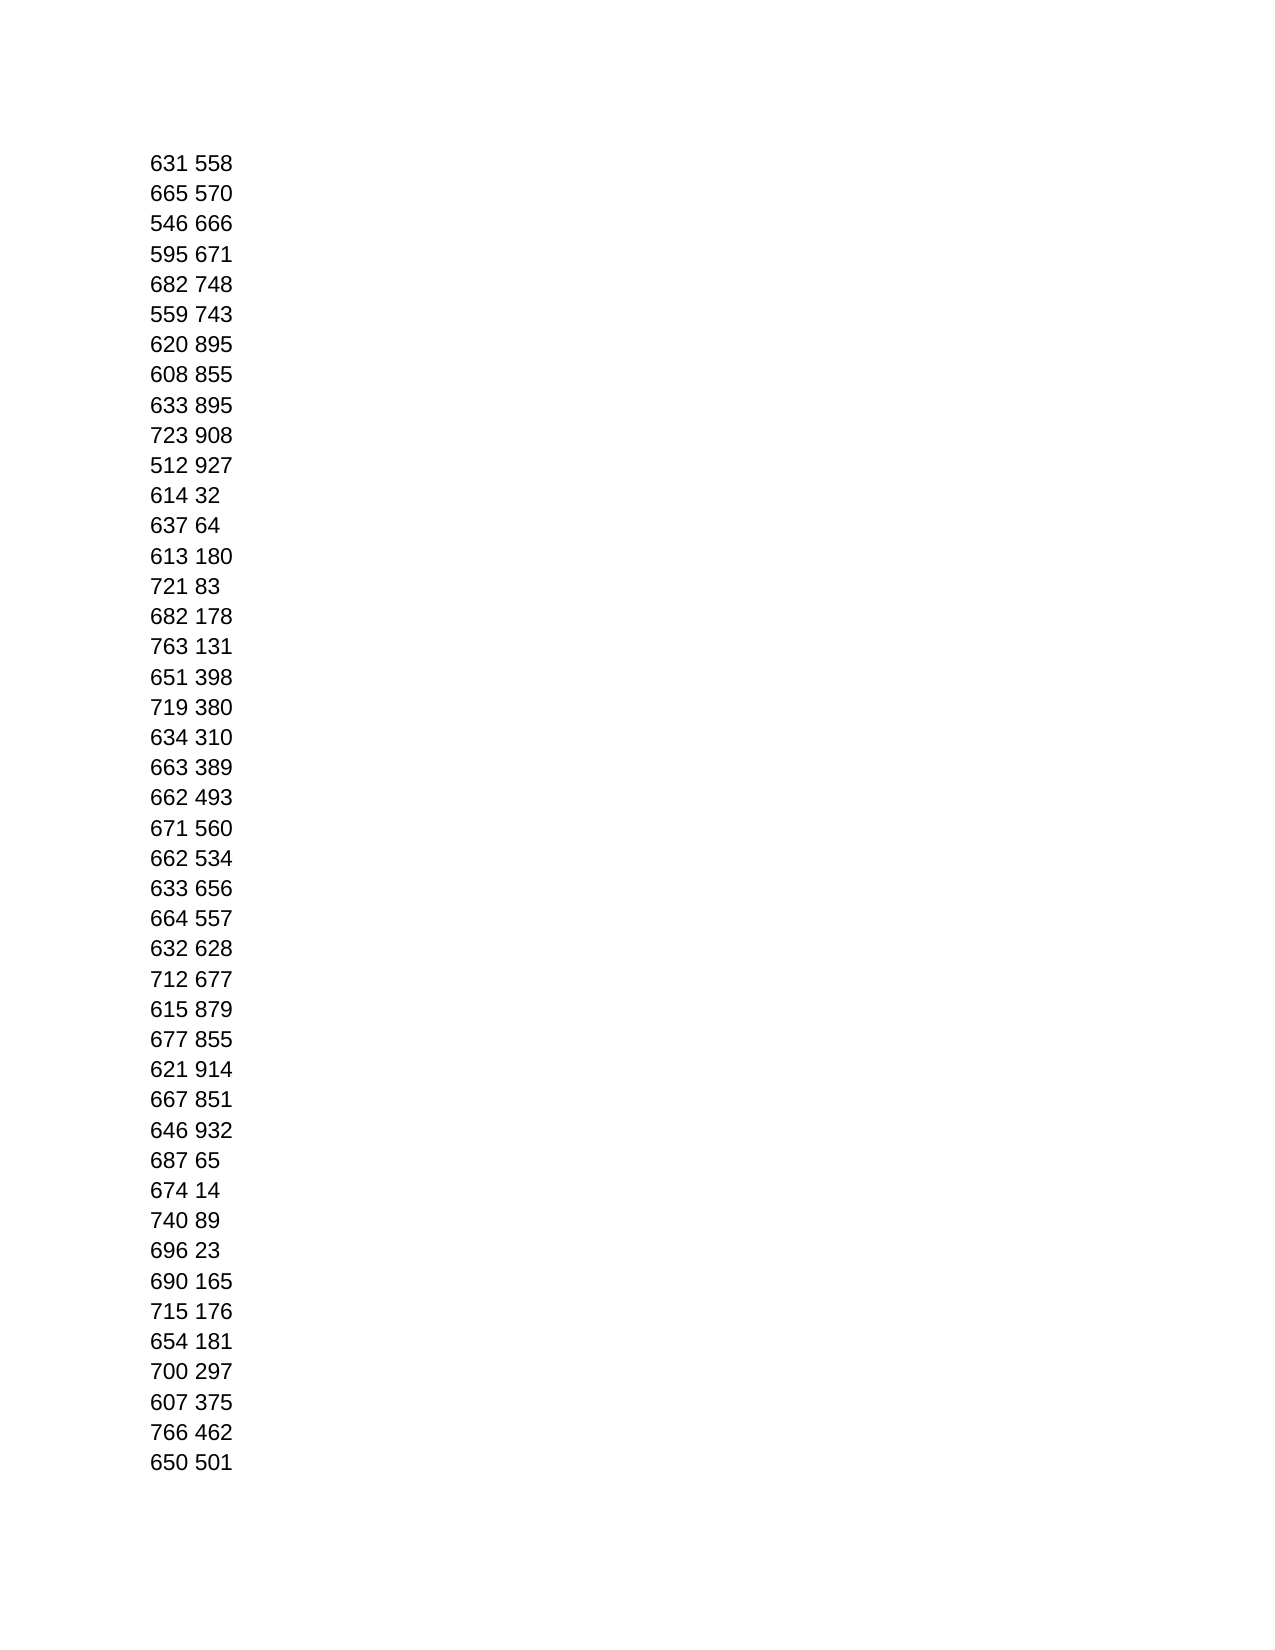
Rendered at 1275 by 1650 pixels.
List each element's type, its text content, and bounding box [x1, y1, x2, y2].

text 512 927 [150, 452, 1125, 478]
text 665 570 [150, 180, 1125, 207]
text 700 297 [150, 1358, 1125, 1385]
text 662 534 [150, 845, 1125, 871]
text 682 748 [150, 271, 1125, 297]
text 633 656 [150, 875, 1125, 901]
text 650 501 [150, 1449, 1125, 1475]
text 687 65 [150, 1147, 1125, 1173]
text 721 83 [150, 573, 1125, 599]
text 615 879 [150, 996, 1125, 1022]
text 682 178 [150, 603, 1125, 629]
text 633 895 [150, 392, 1125, 418]
text 723 908 [150, 422, 1125, 448]
text 690 165 [150, 1268, 1125, 1294]
text 646 932 [150, 1117, 1125, 1143]
text 651 398 [150, 663, 1125, 690]
text 677 855 [150, 1026, 1125, 1052]
text 663 389 [150, 754, 1125, 781]
text 613 180 [150, 543, 1125, 569]
text 546 666 [150, 210, 1125, 237]
text 608 855 [150, 361, 1125, 388]
text 715 176 [150, 1298, 1125, 1324]
text 637 64 [150, 512, 1125, 539]
text 671 560 [150, 814, 1125, 841]
text 664 557 [150, 905, 1125, 932]
text 654 181 [150, 1328, 1125, 1354]
text 632 628 [150, 935, 1125, 962]
text 620 895 [150, 331, 1125, 358]
text 719 380 [150, 694, 1125, 720]
text 740 89 [150, 1207, 1125, 1234]
text 634 310 [150, 724, 1125, 750]
text 766 462 [150, 1419, 1125, 1445]
text 559 743 [150, 301, 1125, 327]
text 696 23 [150, 1237, 1125, 1264]
text 763 131 [150, 633, 1125, 660]
text 621 914 [150, 1056, 1125, 1083]
text 631 558 [150, 150, 1125, 176]
text 674 14 [150, 1177, 1125, 1203]
text 607 375 [150, 1388, 1125, 1415]
text 712 677 [150, 966, 1125, 992]
text 614 32 [150, 482, 1125, 509]
text 595 671 [150, 241, 1125, 267]
text 662 493 [150, 784, 1125, 811]
text 667 851 [150, 1086, 1125, 1113]
